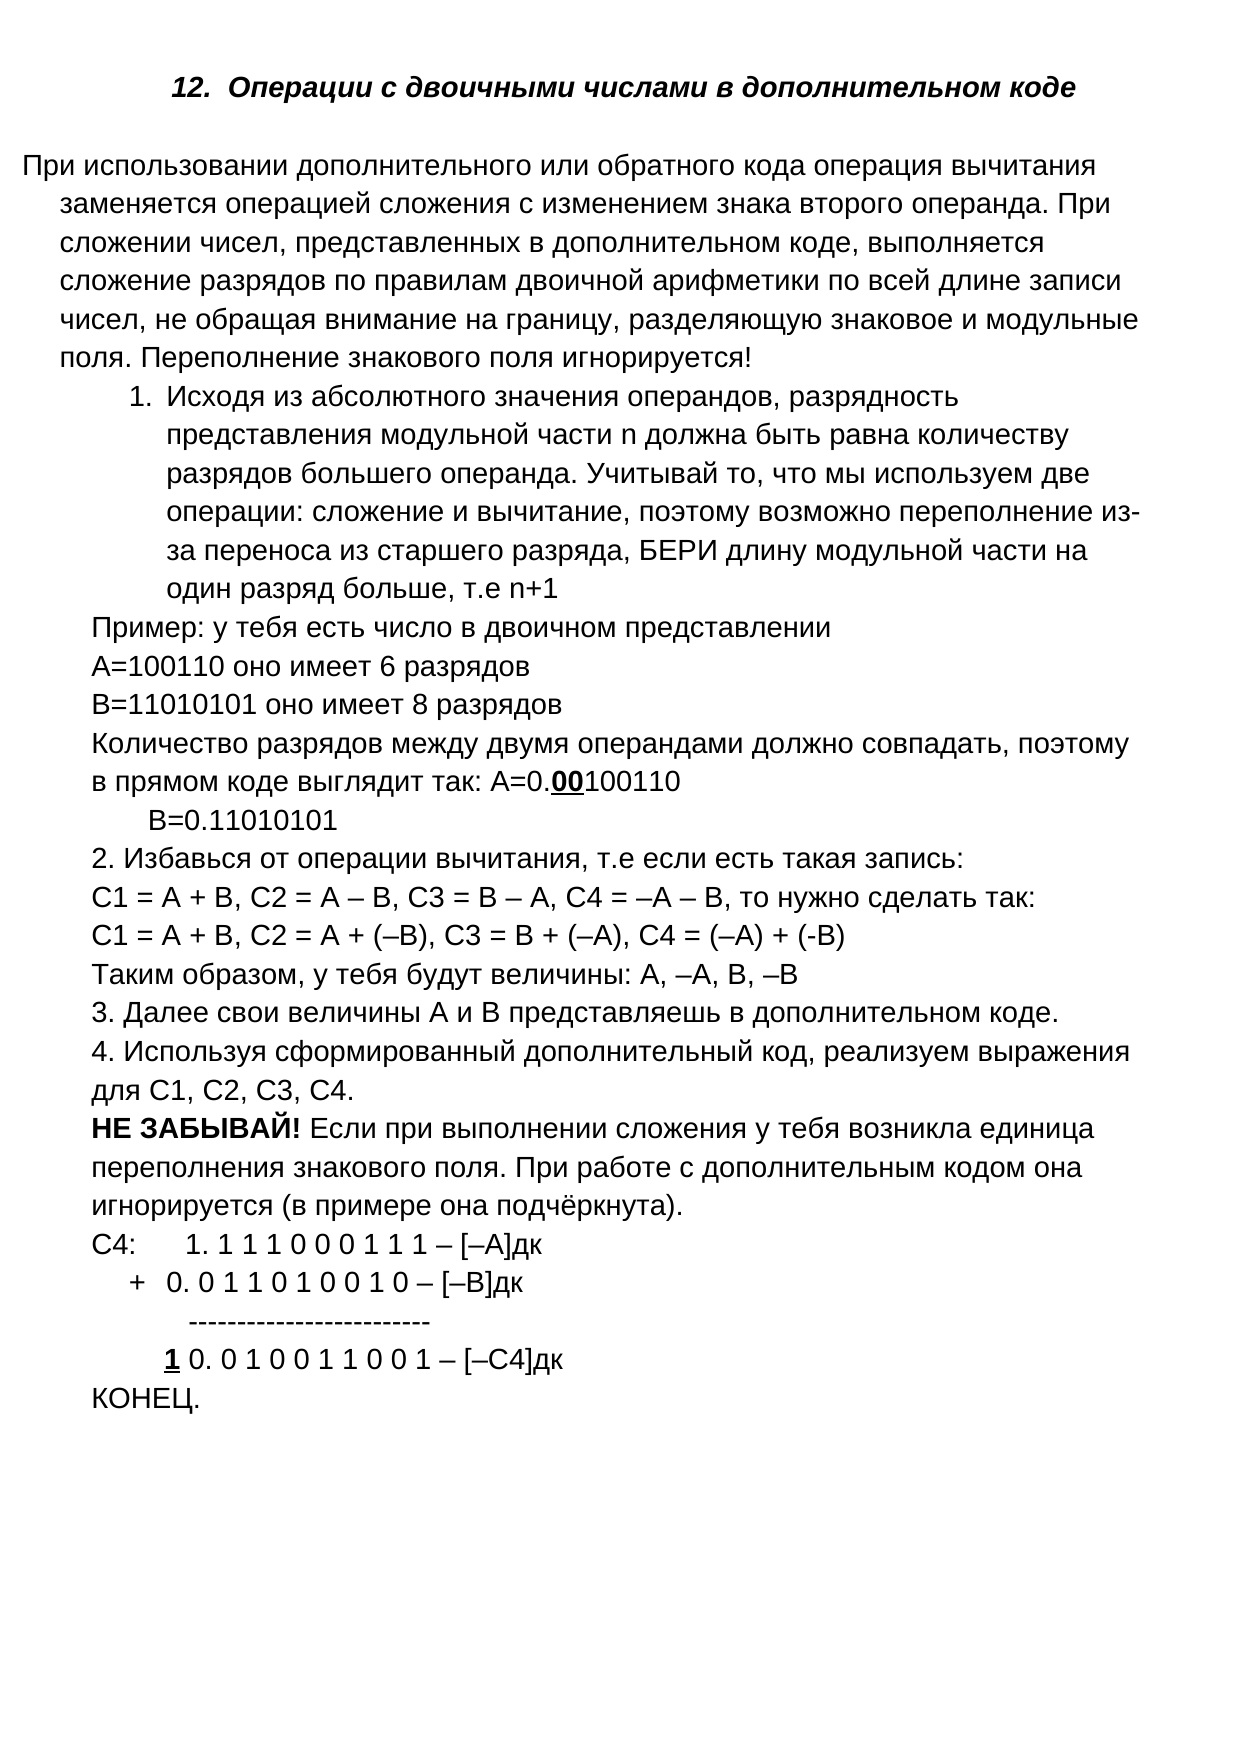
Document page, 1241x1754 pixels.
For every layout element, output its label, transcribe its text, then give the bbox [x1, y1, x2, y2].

list Исходя из абсолютного значения операндов, разрядность представления модульной части n должна быть равна количеству разрядов большего операнда. Учитывай то, что мы используем две операции: сложение и вычитание, поэтому возможно переполнение из-за переноса из старшего разряда, БЕРИ длину модульной части на один разряд больше, т.е n+1 [128, 379, 1151, 605]
text Таким образом, у тебя будут величины: A, –A, B, –B [91, 957, 1151, 990]
text 1 0. 0 1 0 0 1 1 0 0 1 – [–С4]дк [91, 1342, 1151, 1376]
text B=0.11010101 [91, 803, 1151, 836]
text С4: 1. 1 1 1 0 0 0 1 1 1 – [–A]дк [91, 1227, 1151, 1260]
text 4. Используя сформированный дополнительный код, реализуем выражения для С1, С2, С3, С4. НЕ ЗАБЫВАЙ! Если при выполнении сложения у тебя возникла единица переполнения знакового поля. При работе с дополнительным кодом она игнорируется (в примере она подчёркнута). [91, 1034, 1151, 1222]
text Пример: у тебя есть число в двоичном представлении [91, 610, 1151, 643]
text A=100110 оно имеет 6 разрядов [91, 648, 1151, 682]
text B=11010101 оно имеет 8 разрядов Количество разрядов между двумя операндами должно совпадать, поэтому в прямом коде выглядит так: A=0.00100110 [91, 687, 1151, 798]
text При использовании дополнительного или обратного кода операция вычитания заменяется операцией сложения с изменением знака второго операнда. При сложении чисел, представленных в дополнительном коде, выполняется сложение разрядов по правилам двоичной арифметики по всей длине записи чисел, не обращая внимание на границу, разделяющую знаковое и модульные поля. Переполнение знакового поля игнорируется! [22, 147, 1151, 374]
list 0. 0 1 1 0 1 0 0 1 0 – [–В]дк [128, 1265, 1151, 1299]
text 3. Далее свои величины A и B представляешь в дополнительном коде. [91, 995, 1151, 1029]
text 2. Избавься от операции вычитания, т.е если есть такая запись: С1 = А + В, С2 = А – В, С3 = В – А, С4 = –А – В, то нужно сделать так: С1 = А + В, С2 = А + (–В), С3 = В + (–А), С4 = (–А) + (-В) [91, 841, 1151, 952]
text 12. Операции с двоичными числами в дополнительном коде [97, 70, 1151, 104]
text КОНЕЦ. [91, 1381, 1151, 1414]
text ------------------------- [91, 1304, 1151, 1337]
